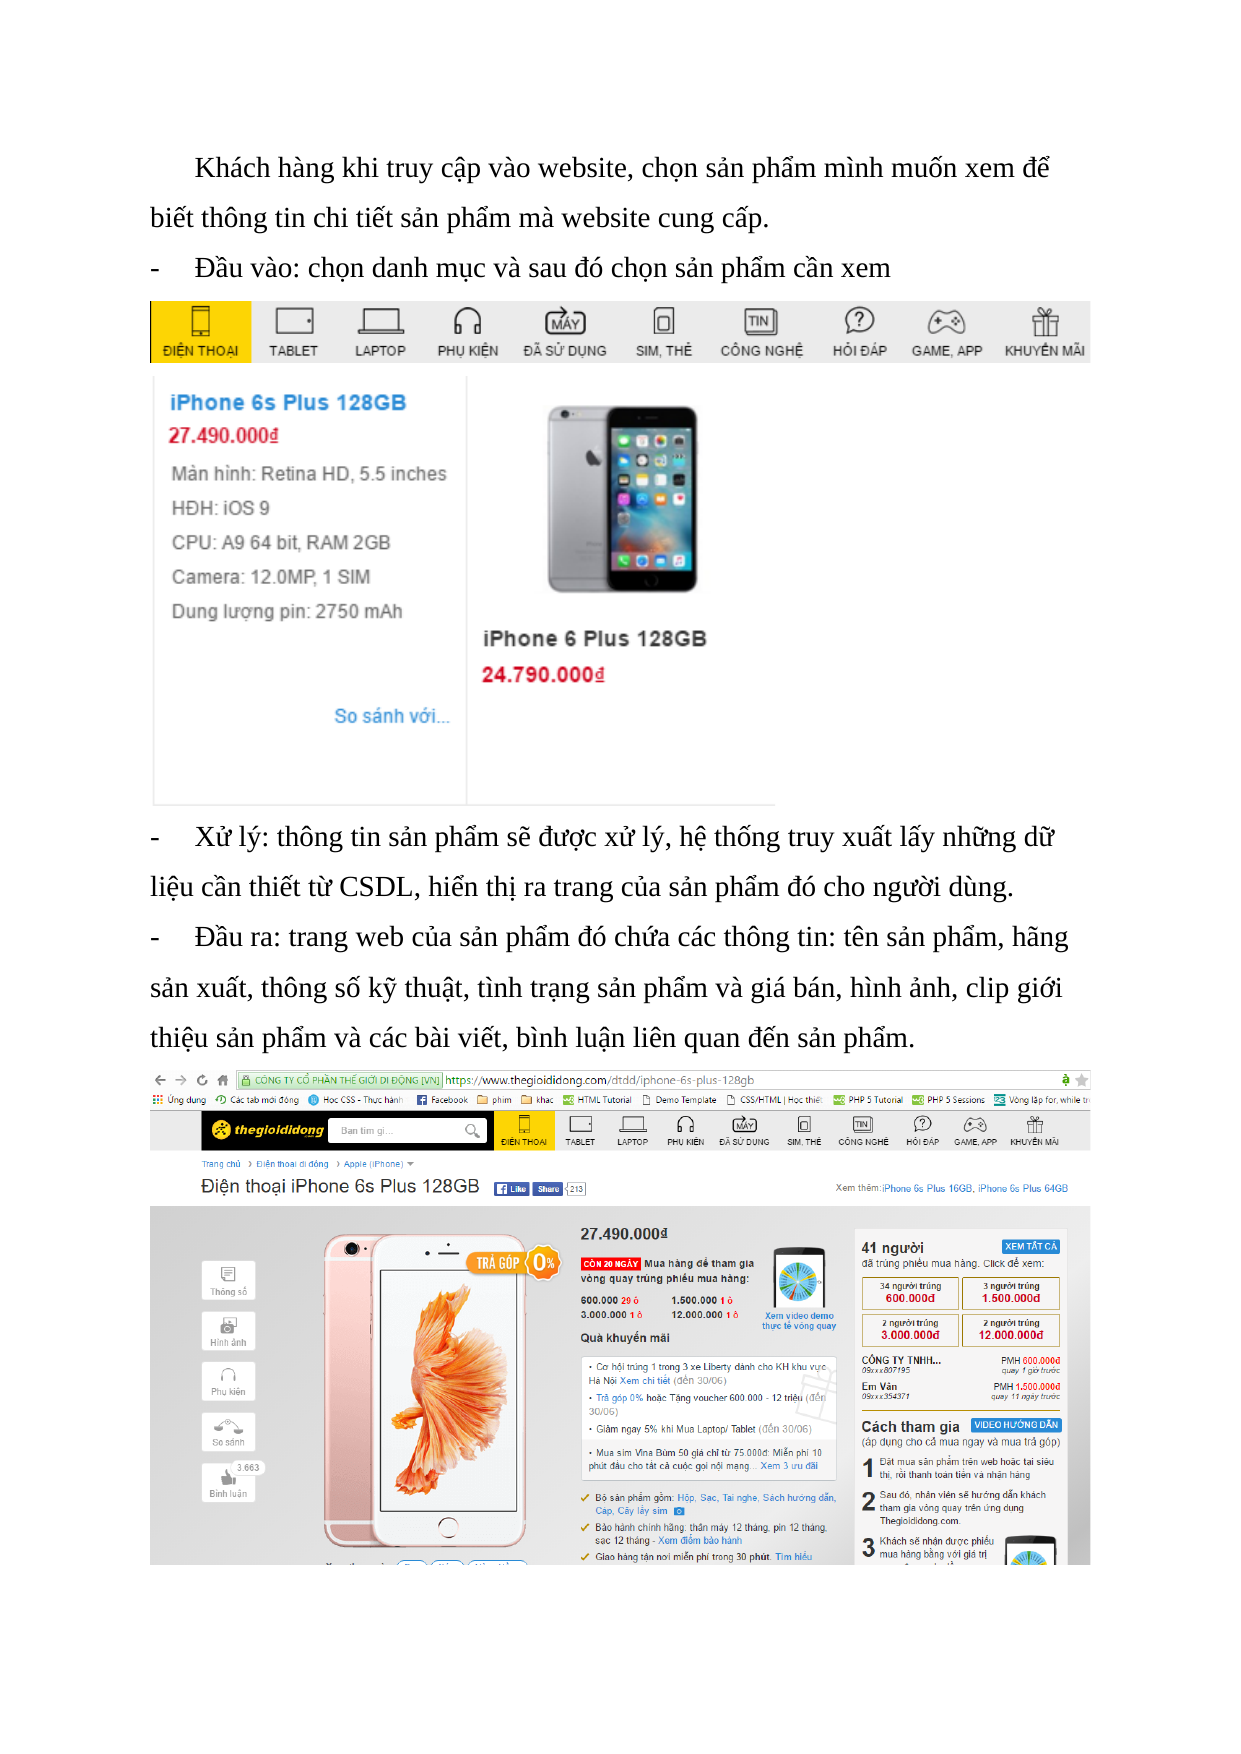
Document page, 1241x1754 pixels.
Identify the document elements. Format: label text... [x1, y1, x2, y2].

picture [150, 301, 1091, 363]
list Đầu vào: chọn danh mục và sau đó chọn sản phẩm cần xem [150, 251, 1090, 284]
text Khách hàng khi truy cập vào website, chọn sản phẩm mình muốn xem để biết thông tin chi tiết sản phẩm mà website cung cấp. [150, 150, 1090, 234]
list Đầu ra: trang web của sản phẩm đó chứa các thông tin: tên sản phẩm, hãng sản xuất, thông số kỹ thuật, tình trạng sản phẩm và giá bán, hình ảnh, clip giới thiệu sản phẩm và các bài viết, bình luận liên quan đến sản phẩm. [150, 919, 1090, 1054]
picture [150, 1070, 1091, 1565]
picture [150, 376, 775, 806]
list Xử lý: thông tin sản phẩm sẽ được xử lý, hệ thống truy xuất lấy những dữ liệu cần thiết từ CSDL, hiển thị ra trang của sản phẩm đó cho người dùng. [150, 819, 1090, 903]
